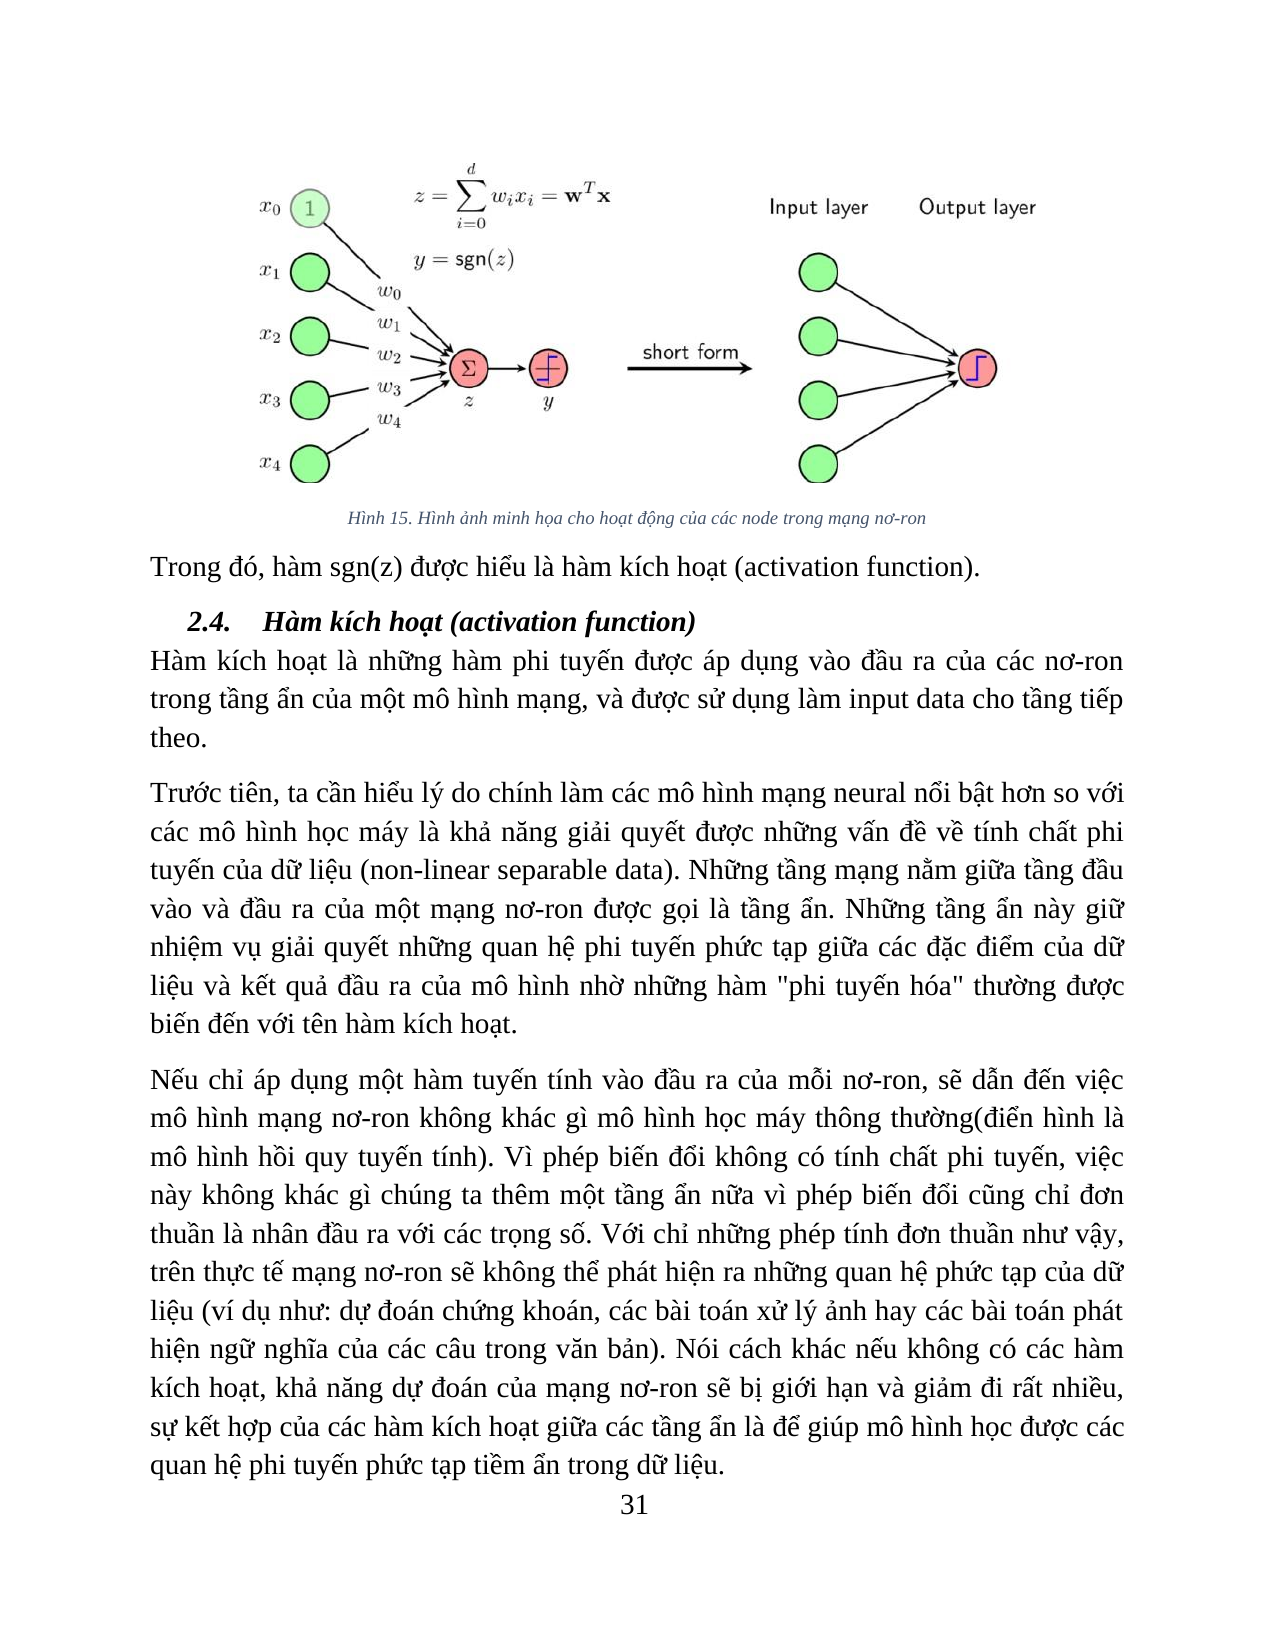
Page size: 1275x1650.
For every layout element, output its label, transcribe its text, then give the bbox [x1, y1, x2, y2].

text Hàm kích hoạt là những hàm phi tuyến được áp dụng vào đầu ra của các nơ-ron trong tầng ẩn của một mô hình mạng, và được sử dụng làm input data cho tầng tiếp theo. [150, 643, 1126, 754]
text Nếu chỉ áp dụng một hàm tuyến tính vào đầu ra của mỗi nơ-ron, sẽ dẫn đến việc mô hình mạng nơ-ron không khác gì mô hình học máy thông thường(điển hình là mô hình hồi quy tuyến tính). Vì phép biến đổi không có tính chất phi tuyến, việc này không khác gì chúng ta thêm một tầng ẩn nữa vì phép biến đổi cũng chỉ đơn thuần là nhân đầu ra với các trọng số. Với chỉ những phép tính đơn thuần như vậy, trên thực tế mạng nơ-ron sẽ không thể phát hiện ra những quan hệ phức tạp của dữ liệu (ví dụ như: dự đoán chứng khoán, các bài toán xử lý ảnh hay các bài toán phát hiện ngữ nghĩa của các câu trong văn bản). Nói cách khác nếu không có các hàm kích hoạt, khả năng dự đoán của mạng nơ-ron sẽ bị giới hạn và giảm đi rất nhiều, sự kết hợp của các hàm kích hoạt giữa các tầng ẩn là để giúp mô hình học được các quan hệ phi tuyến phức tạp tiềm ẩn trong dữ liệu. [150, 1062, 1126, 1481]
picture [259, 163, 1036, 483]
text Trong đó, hàm sgn(z) được hiểu là hàm kích hoạt (activation function). [150, 549, 1137, 582]
text Hình 15. Hình ảnh minh họa cho hoạt động của các node trong mạng nơ-ron [138, 507, 1137, 528]
text Trước tiên, ta cần hiểu lý do chính làm các mô hình mạng neural nổi bật hơn so với các mô hình học máy là khả năng giải quyết được những vấn đề về tính chất phi tuyến của dữ liệu (non-linear separable data). Những tầng mạng nằm giữa tầng đầu vào và đầu ra của một mạng nơ-ron được gọi là tầng ẩn. Những tầng ẩn này giữ nhiệm vụ giải quyết những quan hệ phi tuyến phức tạp giữa các đặc điểm của dữ liệu và kết quả đầu ra của mô hình nhờ những hàm "phi tuyến hóa" thường được biến đến với tên hàm kích hoạt. [150, 775, 1126, 1040]
subtitle Hàm kích hoạt (activation function) [187, 604, 1137, 638]
